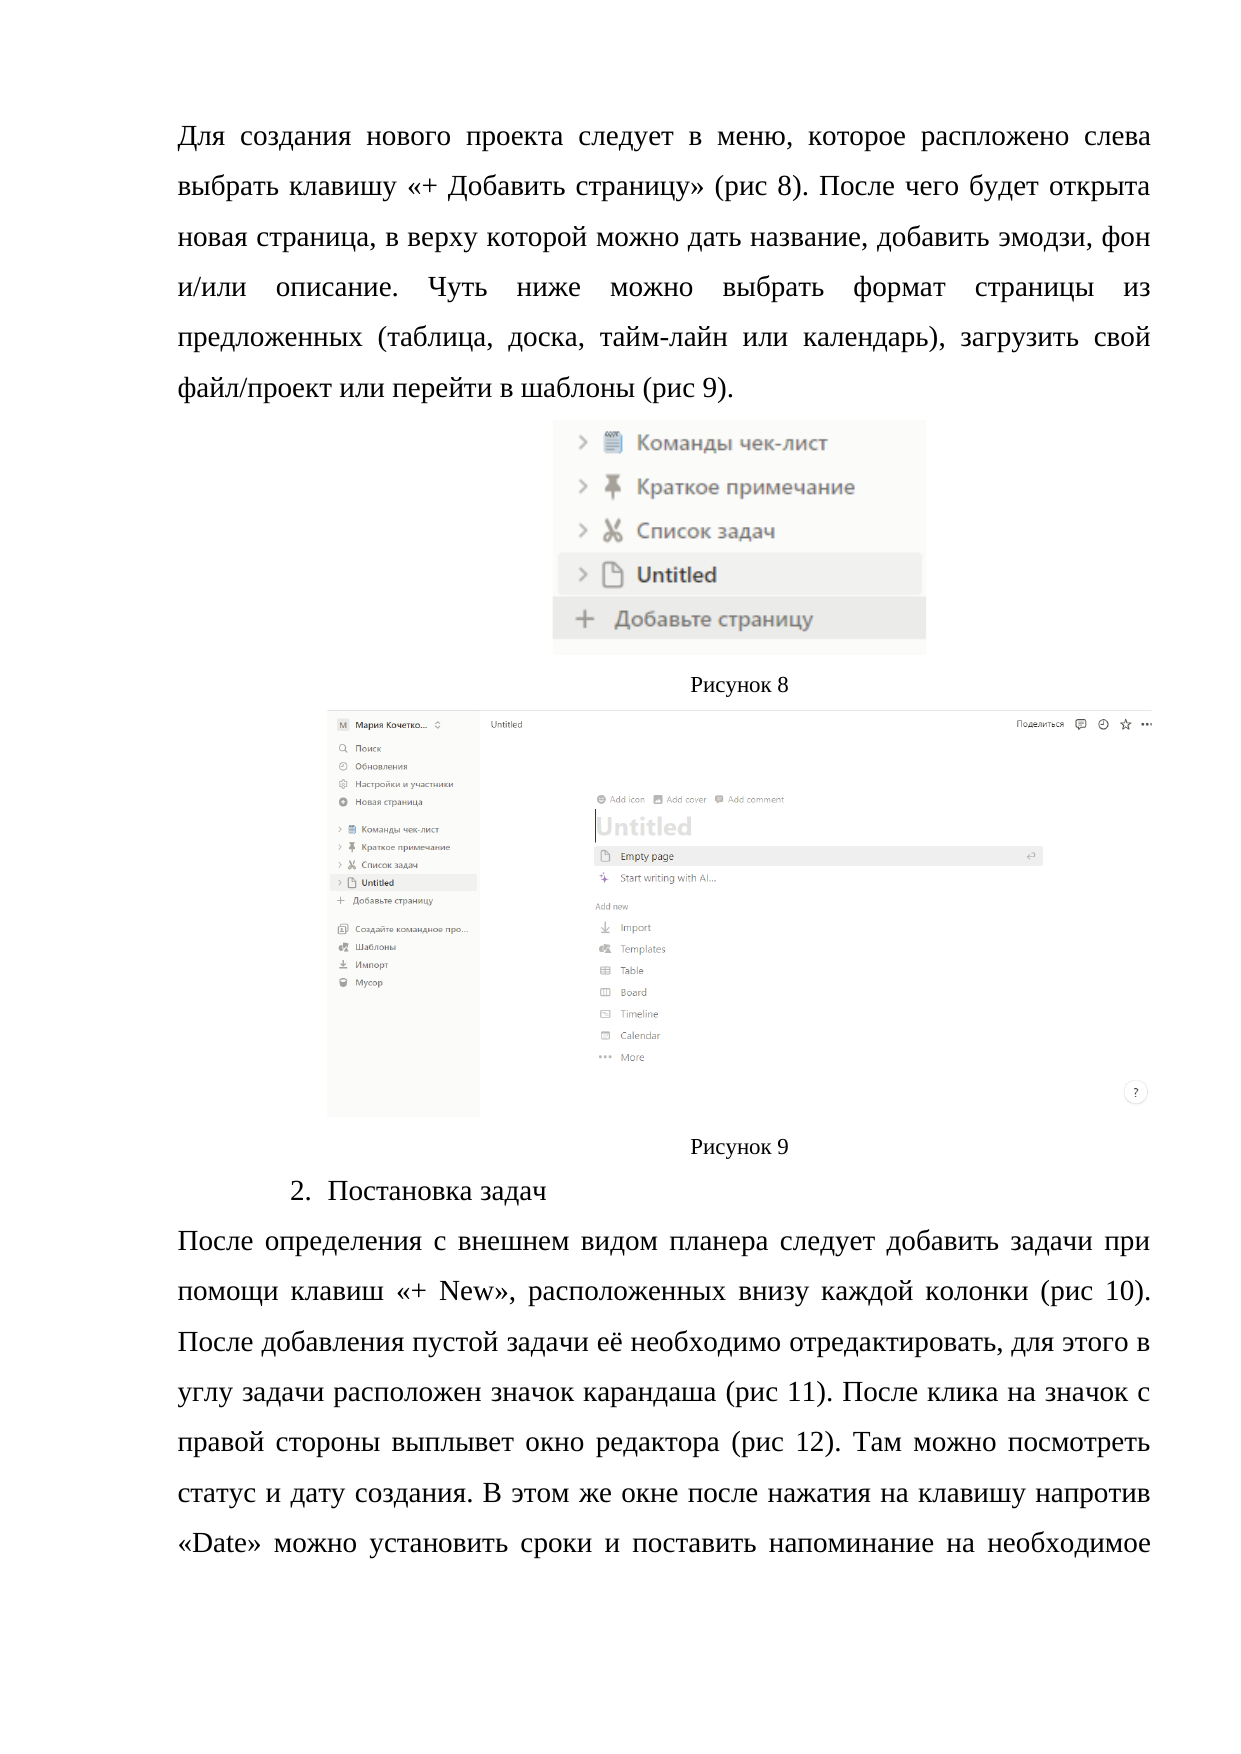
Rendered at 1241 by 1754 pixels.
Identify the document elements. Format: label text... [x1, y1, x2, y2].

picture [552, 420, 927, 655]
text Для создания нового проекта следует в меню, которое распложено слева выбрать клавишу «+ Добавить страницу» (рис 8). После чего будет открыта новая страница, в верху которой можно дать название, добавить эмодзи, фон и/или описание. Чуть ниже можно выбрать формат страницы из предложенных (таблица, доска, тайм-лайн или календарь), загрузить свой файл/проект или перейти в шаблоны (рис 9). [177, 118, 1152, 403]
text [177, 1223, 1152, 1558]
list Рисунок 8 [327, 671, 1152, 697]
list Рисунок 9 [327, 1133, 1152, 1160]
list Постановка задач [290, 1173, 1152, 1206]
picture [327, 710, 1152, 1117]
